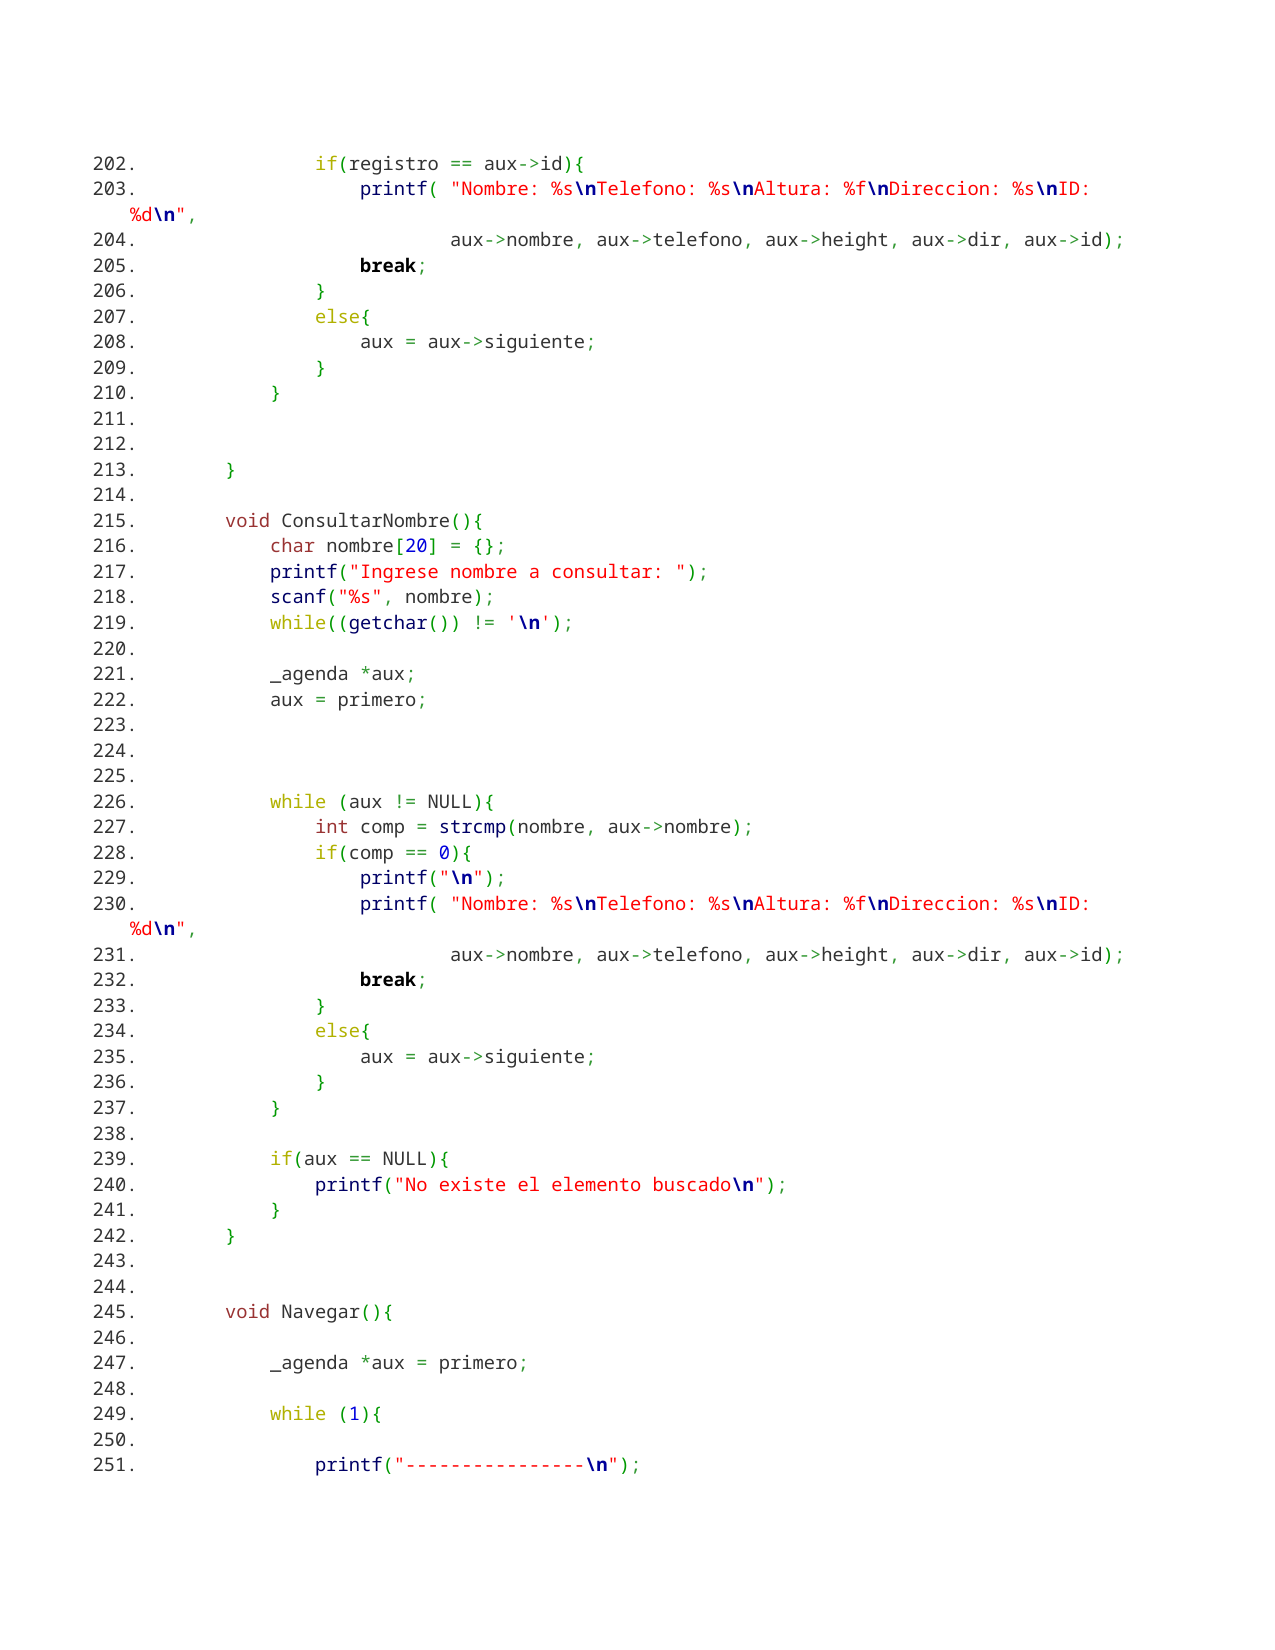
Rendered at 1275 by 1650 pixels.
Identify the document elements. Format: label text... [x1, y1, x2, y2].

list } [92, 992, 1125, 1018]
list printf( "Nombre: %s\nTelefono: %s\nAltura: %f\nDireccion: %s\nID: %d\n", [92, 890, 1125, 941]
list break; [92, 967, 1125, 992]
list void ConsultarNombre(){ [92, 507, 1125, 533]
list int comp = strcmp(nombre, aux->nombre); [92, 813, 1125, 839]
list aux = aux->siguiente; [92, 329, 1125, 354]
list if(aux == NULL){ [92, 1145, 1125, 1171]
list printf("Ingrese nombre a consultar: "); [92, 558, 1125, 584]
list char nombre[20] = {}; [92, 533, 1125, 558]
list aux = aux->siguiente; [92, 1043, 1125, 1069]
list aux->nombre, aux->telefono, aux->height, aux->dir, aux->id); [92, 941, 1125, 967]
list if(comp == 0){ [92, 839, 1125, 864]
list while (1){ [92, 1401, 1125, 1426]
list } [92, 1094, 1125, 1120]
list if(registro == aux->id){ [92, 150, 1125, 176]
list } [92, 380, 1125, 405]
list printf("----------------\n"); [92, 1452, 1125, 1477]
list printf("No existe el elemento buscado\n"); [92, 1171, 1125, 1196]
list } [92, 1222, 1125, 1247]
list else{ [92, 1018, 1125, 1043]
list } [92, 354, 1125, 380]
list printf( "Nombre: %s\nTelefono: %s\nAltura: %f\nDireccion: %s\nID: %d\n", [92, 176, 1125, 227]
list } [92, 1069, 1125, 1094]
list } [92, 1196, 1125, 1222]
list } [92, 278, 1125, 303]
list break; [92, 252, 1125, 278]
list } [92, 456, 1125, 482]
list aux->nombre, aux->telefono, aux->height, aux->dir, aux->id); [92, 227, 1125, 252]
list _agenda *aux; [92, 660, 1125, 686]
list void Navegar(){ [92, 1298, 1125, 1324]
list while (aux != NULL){ [92, 788, 1125, 813]
list printf("\n"); [92, 864, 1125, 890]
list aux = primero; [92, 686, 1125, 711]
list else{ [92, 303, 1125, 329]
list scanf("%s", nombre); [92, 584, 1125, 609]
list _agenda *aux = primero; [92, 1349, 1125, 1375]
list while((getchar()) != '\n'); [92, 609, 1125, 635]
